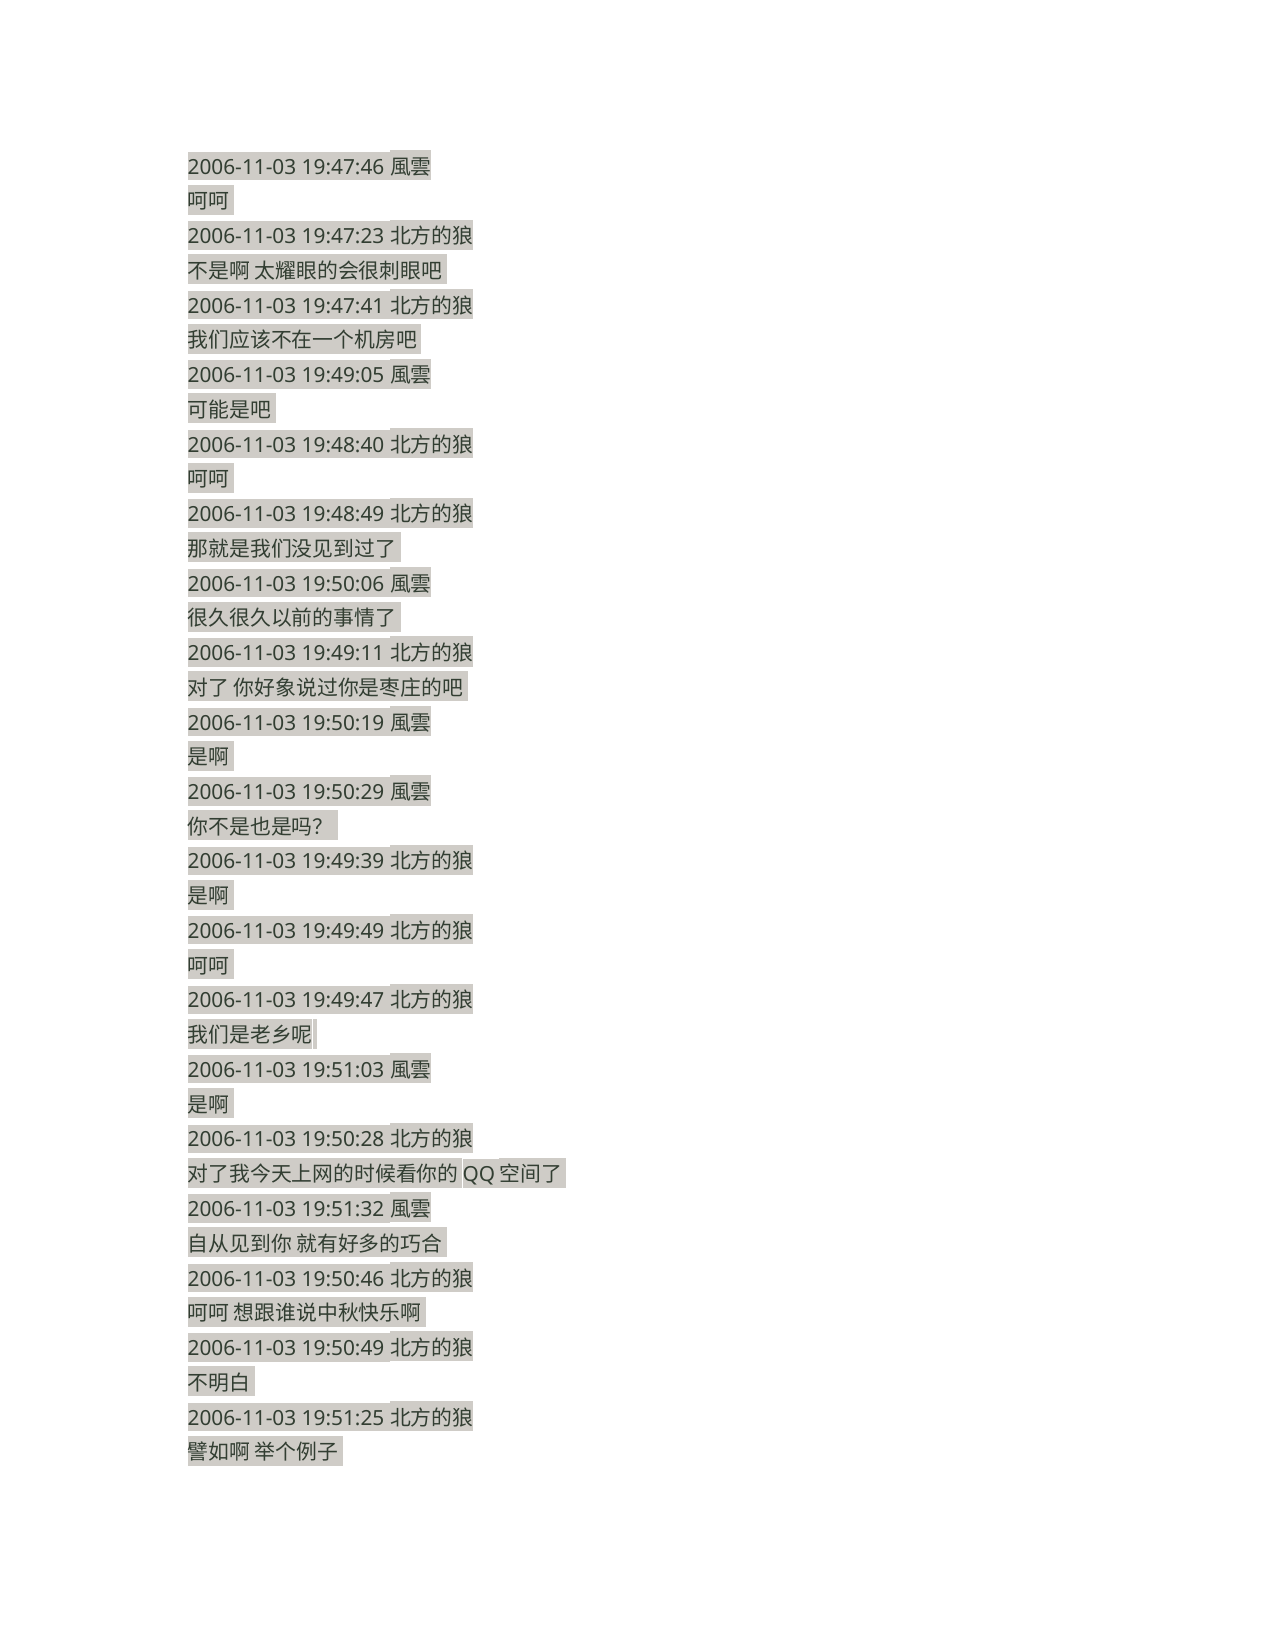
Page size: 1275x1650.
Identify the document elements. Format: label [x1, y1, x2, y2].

text [187, 150, 1087, 1466]
